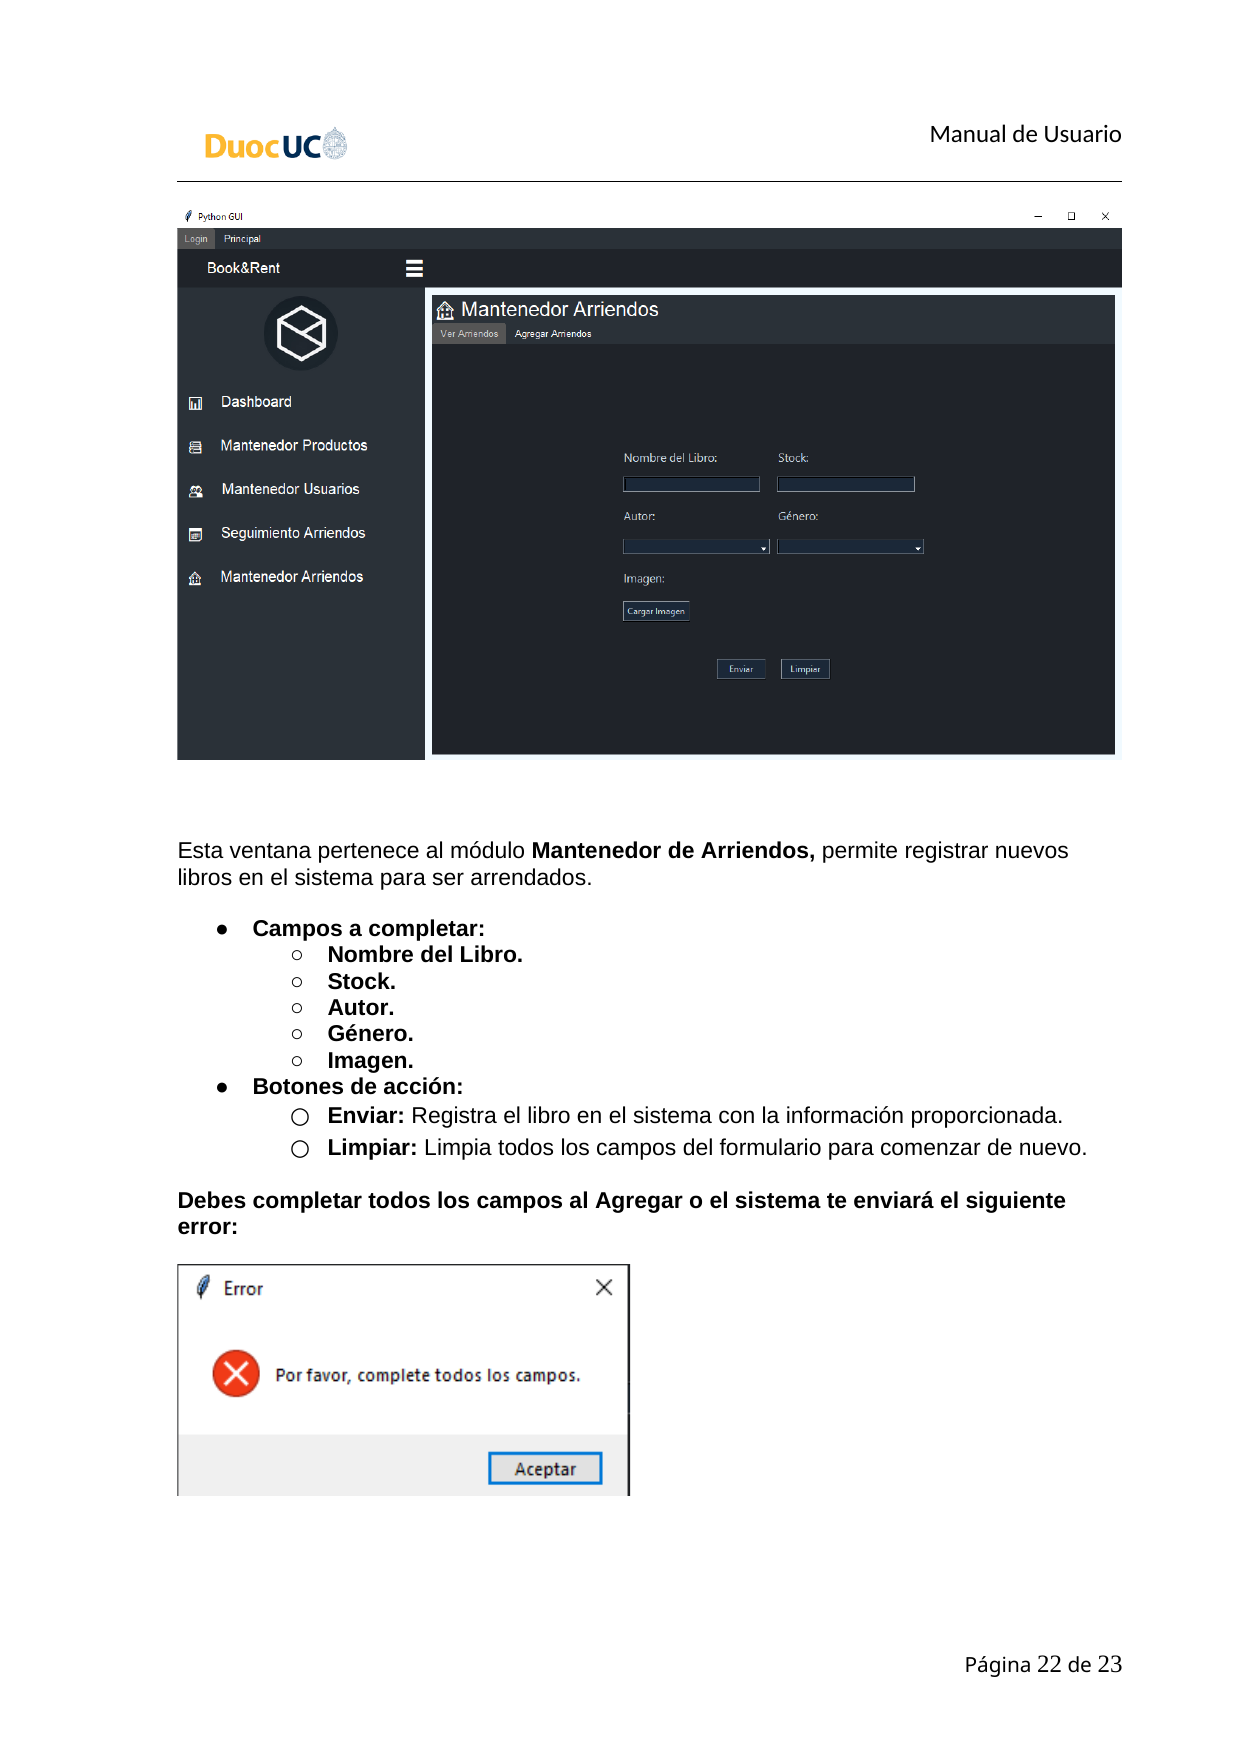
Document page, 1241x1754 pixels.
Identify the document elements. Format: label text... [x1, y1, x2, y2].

list Autor. [290, 994, 1122, 1020]
list Campos a completar: [215, 915, 1122, 941]
list Género. [290, 1020, 1122, 1047]
list Limpiar: Limpia todos los campos del formulario para comenzar de nuevo. [290, 1131, 1122, 1162]
picture [198, 123, 352, 162]
text Debes completar todos los campos al Agregar o el sistema te enviará el siguiente error: [177, 1187, 1122, 1240]
list Enviar: Registra el libro en el sistema con la información proporcionada. [290, 1099, 1122, 1131]
list Botones de acción: [215, 1073, 1122, 1099]
list Nombre del Libro. [290, 941, 1122, 968]
picture [177, 207, 1122, 760]
picture [177, 1264, 631, 1496]
list Imagen. [290, 1047, 1122, 1073]
list Stock. [290, 968, 1122, 994]
text Esta ventana pertenece al módulo Mantenedor de Arriendos, permite registrar nuevos libros en el sistema para ser arrendados. [177, 837, 1122, 890]
